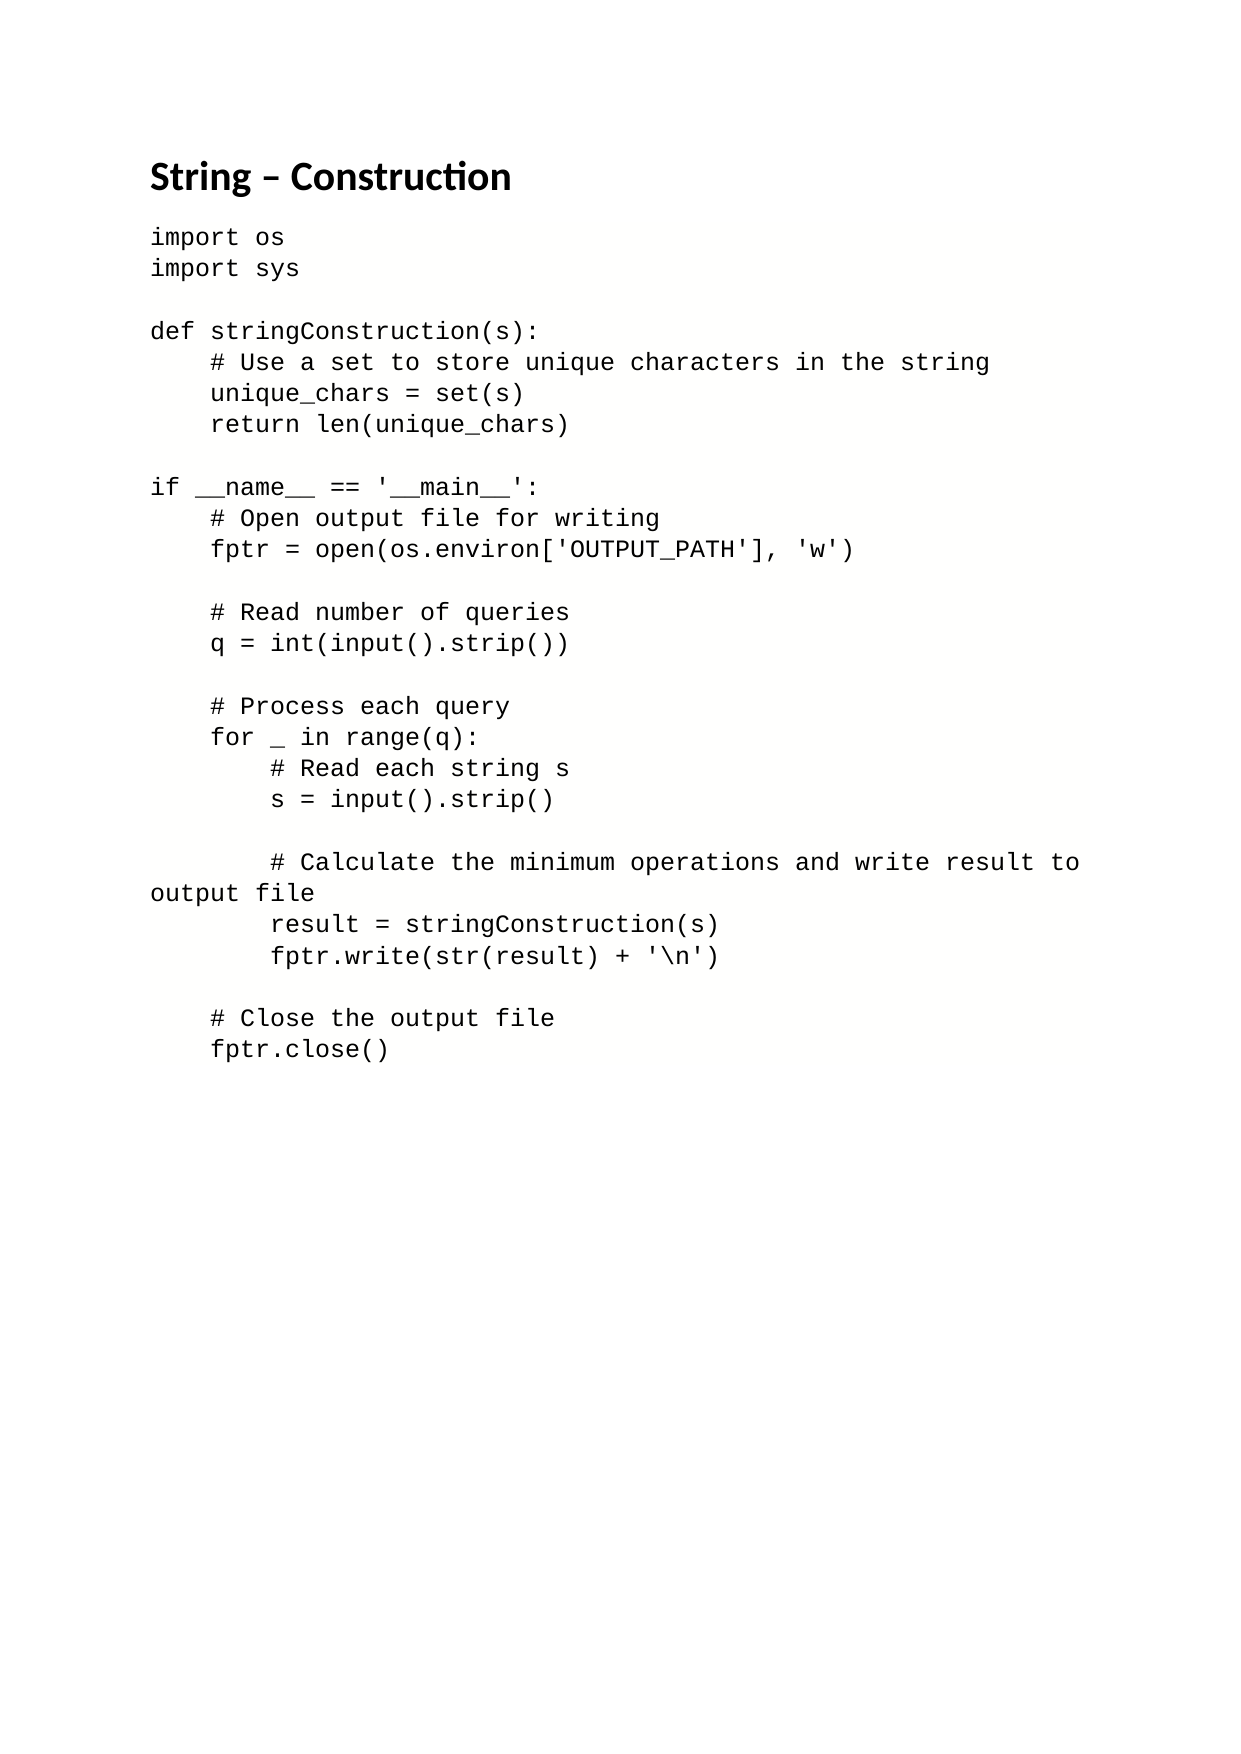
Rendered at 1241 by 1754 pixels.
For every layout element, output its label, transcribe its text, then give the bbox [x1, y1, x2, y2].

text fptr.write(str(result) + '\n') [150, 940, 1090, 972]
text import os [150, 222, 1090, 253]
text # Use a set to store unique characters in the string [150, 347, 1090, 378]
text s = input().strip() [150, 784, 1090, 815]
text # Read number of queries [150, 597, 1090, 628]
text # Open output file for writing [150, 503, 1090, 534]
text import sys [150, 253, 1090, 284]
text String – Construction [150, 150, 1090, 201]
text # Close the output file [150, 1003, 1090, 1034]
text result = stringConstruction(s) [150, 909, 1090, 940]
text for _ in range(q): [150, 722, 1090, 753]
text return len(unique_chars) [150, 409, 1090, 440]
text if __name__ == '__main__': [150, 472, 1090, 503]
text # Read each string s [150, 753, 1090, 784]
text def stringConstruction(s): [150, 315, 1090, 347]
text fptr.close() [150, 1034, 1090, 1065]
text # Calculate the minimum operations and write result to output file [150, 847, 1090, 909]
text fptr = open(os.environ['OUTPUT_PATH'], 'w') [150, 534, 1090, 565]
text unique_chars = set(s) [150, 378, 1090, 409]
text # Process each query [150, 690, 1090, 722]
text q = int(input().strip()) [150, 628, 1090, 659]
